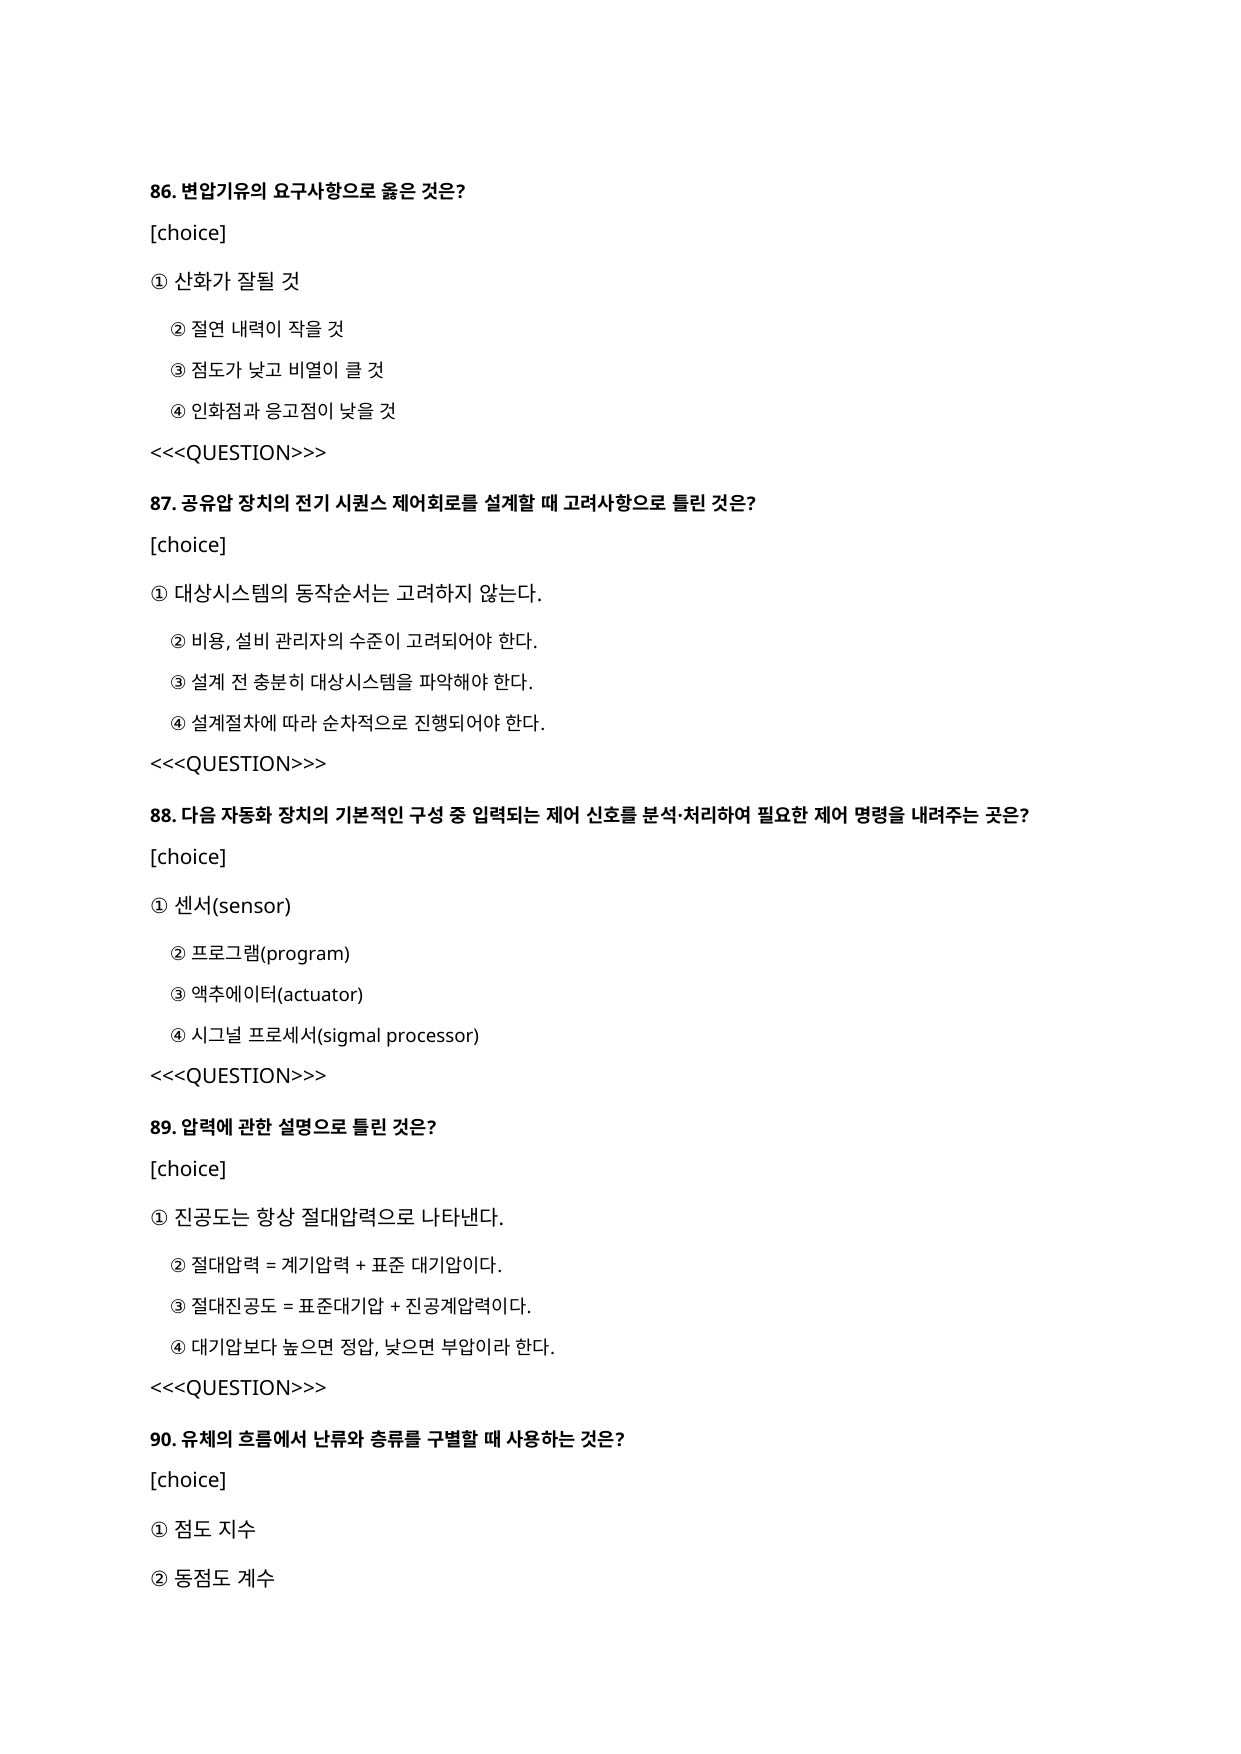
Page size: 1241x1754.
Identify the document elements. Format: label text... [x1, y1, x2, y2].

text ③ 점도가 낮고 비열이 클 것 [150, 356, 1090, 383]
text ④ 시그널 프로세서(sigmal processor) [150, 1020, 1090, 1048]
text 90. 유체의 흐름에서 난류와 층류를 구별할 때 사용하는 것은? [150, 1425, 1090, 1452]
text 89. 압력에 관한 설명으로 틀린 것은? [150, 1113, 1090, 1140]
text ④ 대기압보다 높으면 정압, 낮으면 부압이라 한다. [150, 1332, 1090, 1359]
text ② 절연 내력이 작을 것 [150, 315, 1090, 342]
text <<<QUESTION>>> [150, 749, 1090, 778]
text ② 동점도 계수 [150, 1562, 1090, 1593]
text <<<QUESTION>>> [150, 1061, 1090, 1090]
text 87. 공유압 장치의 전기 시퀀스 제어회로를 설계할 때 고려사항으로 틀린 것은? [150, 489, 1090, 516]
text <<<QUESTION>>> [150, 438, 1090, 466]
text ① 센서(sensor) [150, 889, 1090, 919]
text ③ 절대진공도 = 표준대기압 + 진공계압력이다. [150, 1291, 1090, 1318]
text ④ 인화점과 응고점이 낮을 것 [150, 397, 1090, 424]
text ② 프로그램(program) [150, 938, 1090, 966]
text ③ 액추에이터(actuator) [150, 979, 1090, 1007]
text ① 점도 지수 [150, 1513, 1090, 1543]
text ① 산화가 잘될 것 [150, 265, 1090, 296]
text ① 대상시스템의 동작순서는 고려하지 않는다. [150, 577, 1090, 608]
text ① 진공도는 항상 절대압력으로 나타낸다. [150, 1201, 1090, 1231]
text ③ 설계 전 충분히 대상시스템을 파악해야 한다. [150, 668, 1090, 695]
text ② 비용, 설비 관리자의 수준이 고려되어야 한다. [150, 627, 1090, 654]
text ④ 설계절차에 따라 순차적으로 진행되어야 한다. [150, 708, 1090, 736]
text [choice] [150, 218, 1090, 247]
text ② 절대압력 = 계기압력 + 표준 대기압이다. [150, 1250, 1090, 1278]
text [choice] [150, 1466, 1090, 1494]
text [choice] [150, 530, 1090, 558]
text [choice] [150, 1154, 1090, 1182]
text 86. 변압기유의 요구사항으로 옳은 것은? [150, 177, 1090, 204]
text <<<QUESTION>>> [150, 1373, 1090, 1402]
text [choice] [150, 842, 1090, 870]
text 88. 다음 자동화 장치의 기본적인 구성 중 입력되는 제어 신호를 분석·처리하여 필요한 제어 명령을 내려주는 곳은? [150, 801, 1090, 828]
